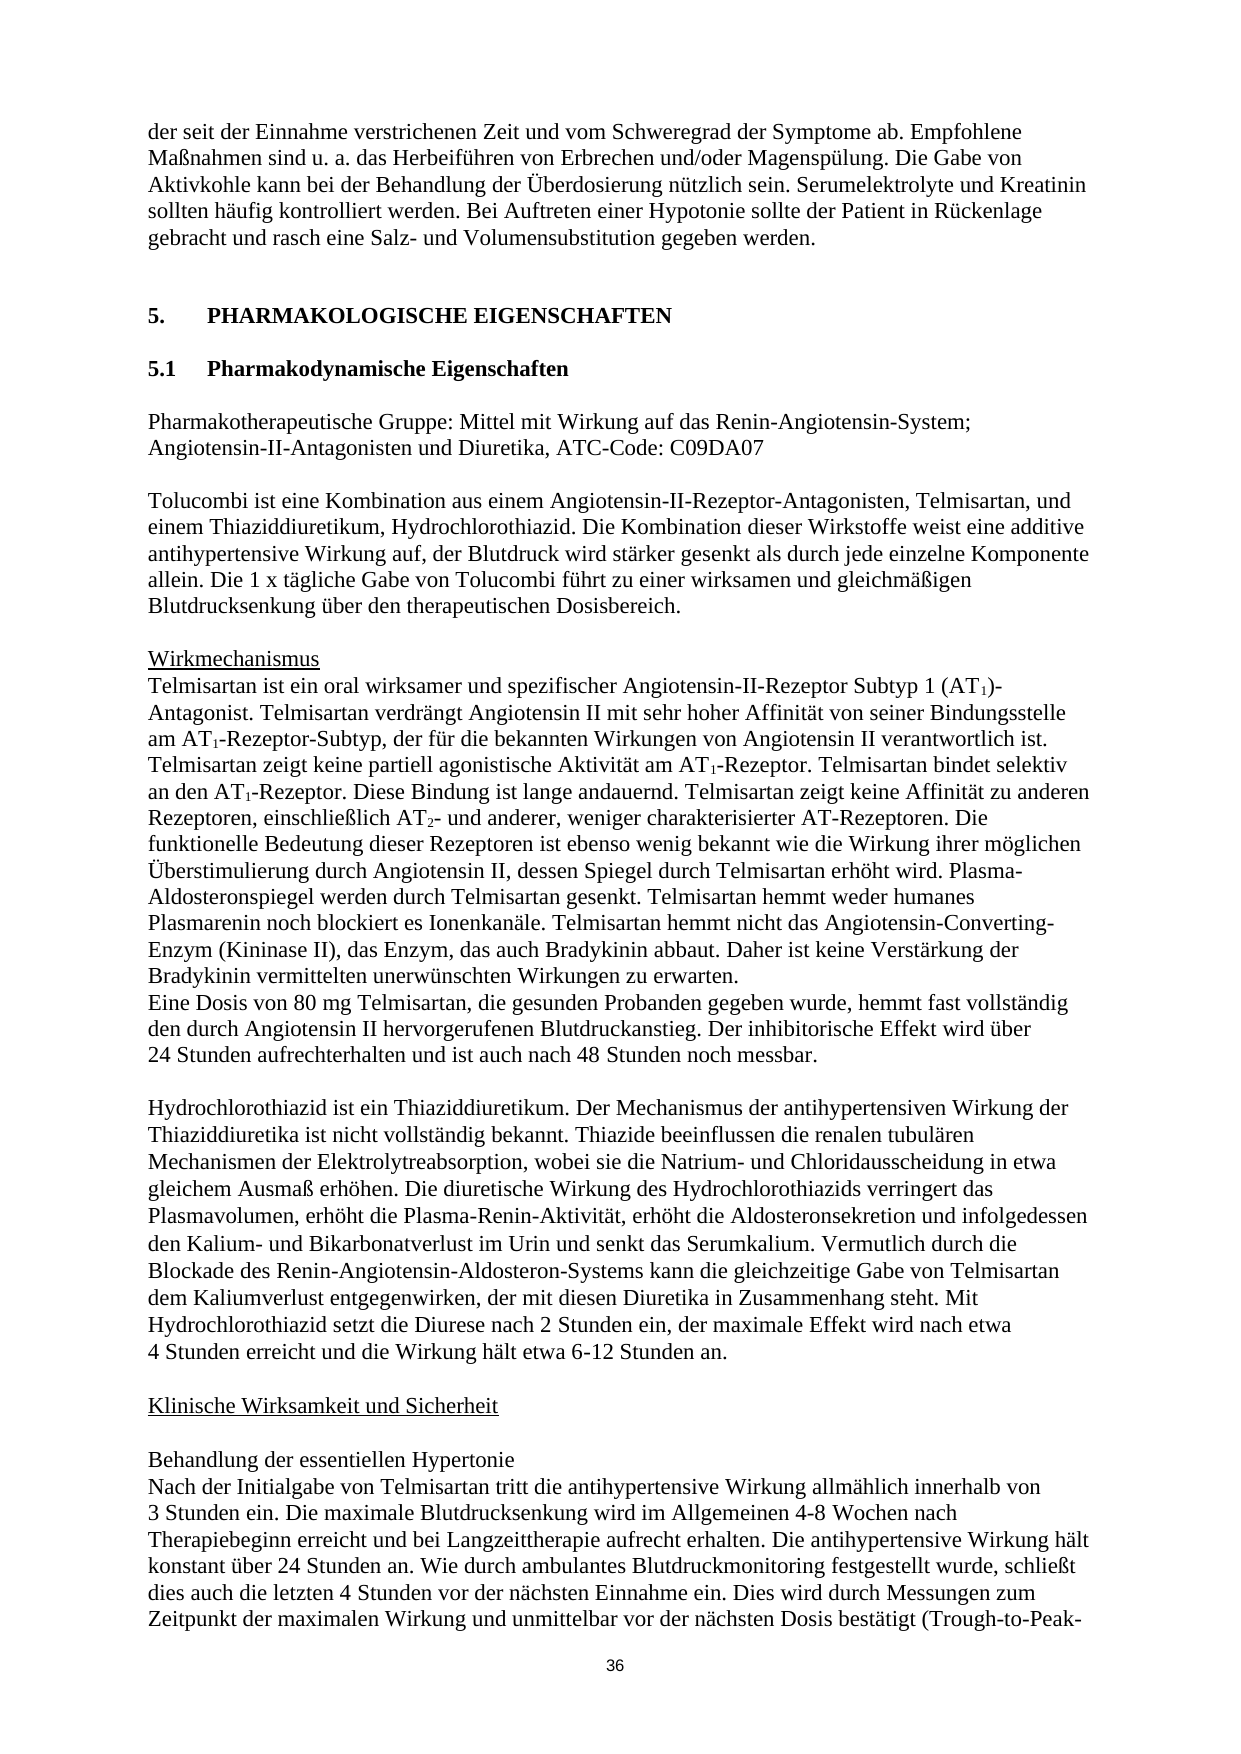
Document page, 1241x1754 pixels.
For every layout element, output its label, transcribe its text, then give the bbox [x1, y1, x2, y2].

text Klinische Wirksamkeit und Sicherheit [148, 1392, 1092, 1419]
text Telmisartan ist ein oral wirksamer und spezifischer Angiotensin-II-Rezeptor Subtyp 1 (AT1)-Antagonist. Telmisartan verdrängt Angiotensin II mit sehr hoher Affinität von seiner Bindungsstelle am AT1-Rezeptor-Subtyp, der für die bekannten Wirkungen von Angiotensin II verantwortlich ist. Telmisartan zeigt keine partiell agonistische Aktivität am AT1-Rezeptor. Telmisartan bindet selektiv an den AT1-Rezeptor. Diese Bindung ist lange andauernd. Telmisartan zeigt keine Affinität zu anderen Rezeptoren, einschließlich AT2- und anderer, weniger charakterisierter AT-Rezeptoren. Die funktionelle Bedeutung dieser Rezeptoren ist ebenso wenig bekannt wie die Wirkung ihrer möglichen Überstimulierung durch Angiotensin II, dessen Spiegel durch Telmisartan erhöht wird. Plasma-Aldosteronspiegel werden durch Telmisartan gesenkt. Telmisartan hemmt weder humanes Plasmarenin noch blockiert es Ionenkanäle. Telmisartan hemmt nicht das Angiotensin-Converting-Enzym (Kininase II), das Enzym, das auch Bradykinin abbaut. Daher ist keine Verstärkung der Bradykinin vermittelten unerwünschten Wirkungen zu erwarten. [148, 672, 1092, 988]
text 5.1 Pharmakodynamische Eigenschaften [148, 355, 1092, 382]
text Behandlung der essentiellen Hypertonie [148, 1446, 1092, 1473]
text 5. PHARMAKOLOGISCHE EIGENSCHAFTEN [148, 303, 1092, 329]
text Tolucombi ist eine Kombination aus einem Angiotensin-II-Rezeptor-Antagonisten, Telmisartan, und einem Thiaziddiuretikum, Hydrochlorothiazid. Die Kombination dieser Wirkstoffe weist eine additive antihypertensive Wirkung auf, der Blutdruck wird stärker gesenkt als durch jede einzelne Komponente allein. Die 1 x tägliche Gabe von Tolucombi führt zu einer wirksamen und gleichmäßigen Blutdrucksenkung über den therapeutischen Dosisbereich. [148, 487, 1092, 619]
text Pharmakotherapeutische Gruppe: Mittel mit Wirkung auf das Renin-Angiotensin-System; Angiotensin-II-Antagonisten und Diuretika, ATC-Code: C09DA07 [148, 408, 1092, 461]
text Hydrochlorothiazid ist ein Thiaziddiuretikum. Der Mechanismus der antihypertensiven Wirkung der Thiaziddiuretika ist nicht vollständig bekannt. Thiazide beeinflussen die renalen tubulären Mechanismen der Elektrolytreabsorption, wobei sie die Natrium- und Chloridausscheidung in etwa gleichem Ausmaß erhöhen. Die diuretische Wirkung des Hydrochlorothiazids verringert das Plasmavolumen, erhöht die Plasma-Renin-Aktivität, erhöht die Aldosteronsekretion und infolgedessen den Kalium- und Bikarbonatverlust im Urin und senkt das Serumkalium. Vermutlich durch die Blockade des Renin-Angiotensin-Aldosteron-Systems kann die gleichzeitige Gabe von Telmisartan dem Kaliumverlust entgegenwirken, der mit diesen Diuretika in Zusammenhang steht. Mit Hydrochlorothiazid setzt die Diurese nach 2 Stunden ein, der maximale Effekt wird nach etwa 4 Stunden erreicht und die Wirkung hält etwa 6-12 Stunden an. [148, 1094, 1092, 1365]
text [148, 1473, 1092, 1631]
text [148, 118, 1092, 250]
text Wirkmechanismus [148, 645, 1092, 672]
text Eine Dosis von 80 mg Telmisartan, die gesunden Probanden gegeben wurde, hemmt fast vollständig den durch Angiotensin II hervorgerufenen Blutdruckanstieg. Der inhibitorische Effekt wird über 24 Stunden aufrechterhalten und ist auch nach 48 Stunden noch messbar. [148, 988, 1092, 1068]
